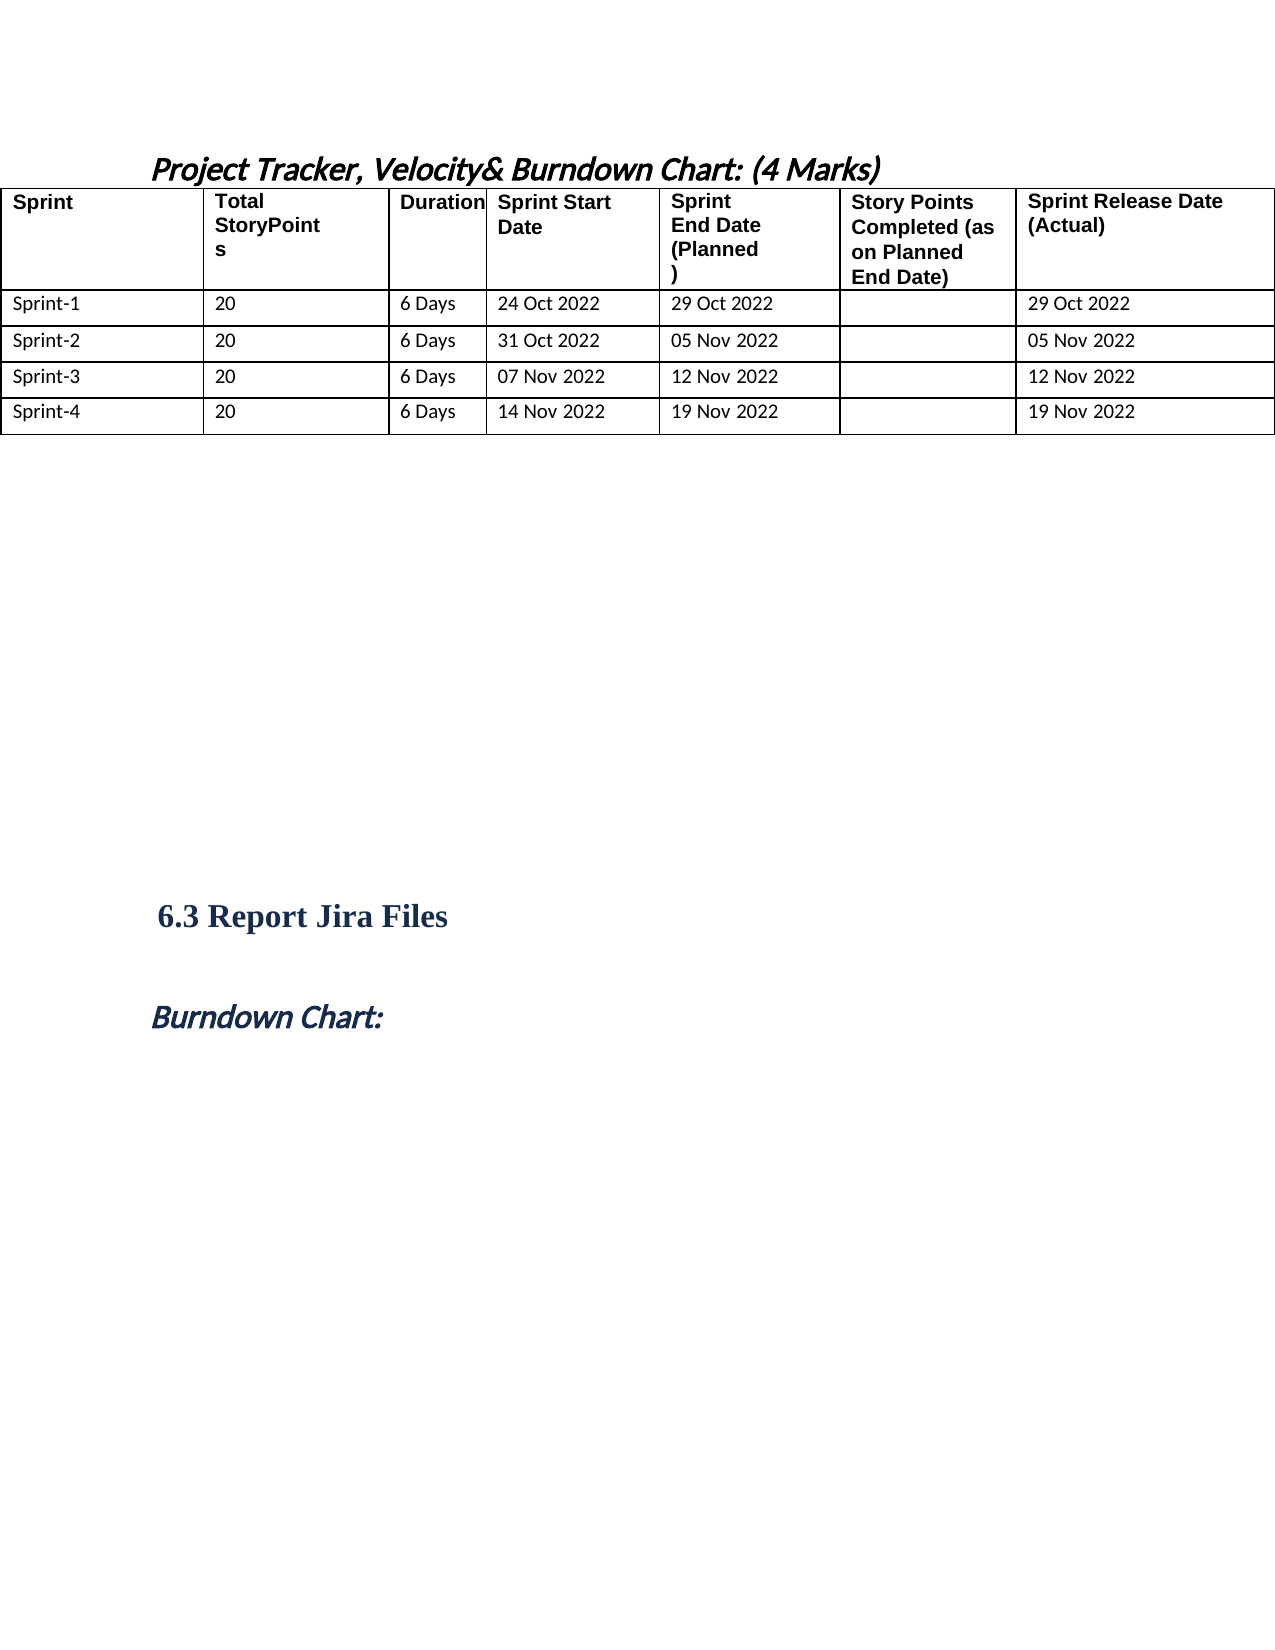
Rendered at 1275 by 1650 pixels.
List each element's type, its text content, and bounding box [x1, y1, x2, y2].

table_cell 12 Nov 2022 [660, 363, 839, 397]
table_cell 14 Nov 2022 [487, 399, 659, 433]
table_cell 29 Oct 2022 [660, 291, 839, 325]
table_header Sprint Release Date (Actual) [1017, 189, 1274, 289]
table_cell 05 Nov 2022 [1017, 327, 1274, 361]
table_cell 20 [204, 363, 388, 397]
table_cell Sprint-1 [2, 291, 203, 325]
table_cell Sprint-2 [2, 327, 203, 361]
table_cell [841, 399, 1015, 433]
table_cell 6 Days [390, 291, 486, 325]
table_cell 24 Oct 2022 [487, 291, 659, 325]
table_cell Sprint-4 [2, 399, 203, 433]
table_cell 6 Days [390, 327, 486, 361]
table_cell 6 Days [390, 363, 486, 397]
subtitle Burndown Chart: [150, 998, 1125, 1035]
table_header Duration [390, 189, 486, 289]
table_cell 12 Nov 2022 [1017, 363, 1274, 397]
table_header Total StoryPoints [204, 189, 388, 289]
table_cell 20 [204, 291, 388, 325]
table_cell 29 Oct 2022 [1017, 291, 1274, 325]
table_cell [841, 291, 1015, 325]
table_cell 6 Days [390, 399, 486, 433]
table_header Sprint [2, 189, 203, 289]
table_cell 20 [204, 327, 388, 361]
table_cell 07 Nov 2022 [487, 363, 659, 397]
table_cell Sprint-3 [2, 363, 203, 397]
table_cell [841, 363, 1015, 397]
table_cell 19 Nov 2022 [660, 399, 839, 433]
table_header Story Points Completed (as on Planned End Date) [841, 189, 1015, 289]
table_cell [841, 327, 1015, 361]
table_cell 31 Oct 2022 [487, 327, 659, 361]
table_header Sprint End Date (Planned) [660, 189, 839, 289]
table_cell 20 [204, 399, 388, 433]
subtitle Project Tracker, Velocity& Burndown Chart: (4 Marks) [150, 150, 1125, 187]
table_cell 05 Nov 2022 [660, 327, 839, 361]
subtitle 6.3 Report Jira Files [150, 898, 1125, 935]
table_header Sprint Start Date [487, 189, 659, 289]
table_cell 19 Nov 2022 [1017, 399, 1274, 433]
